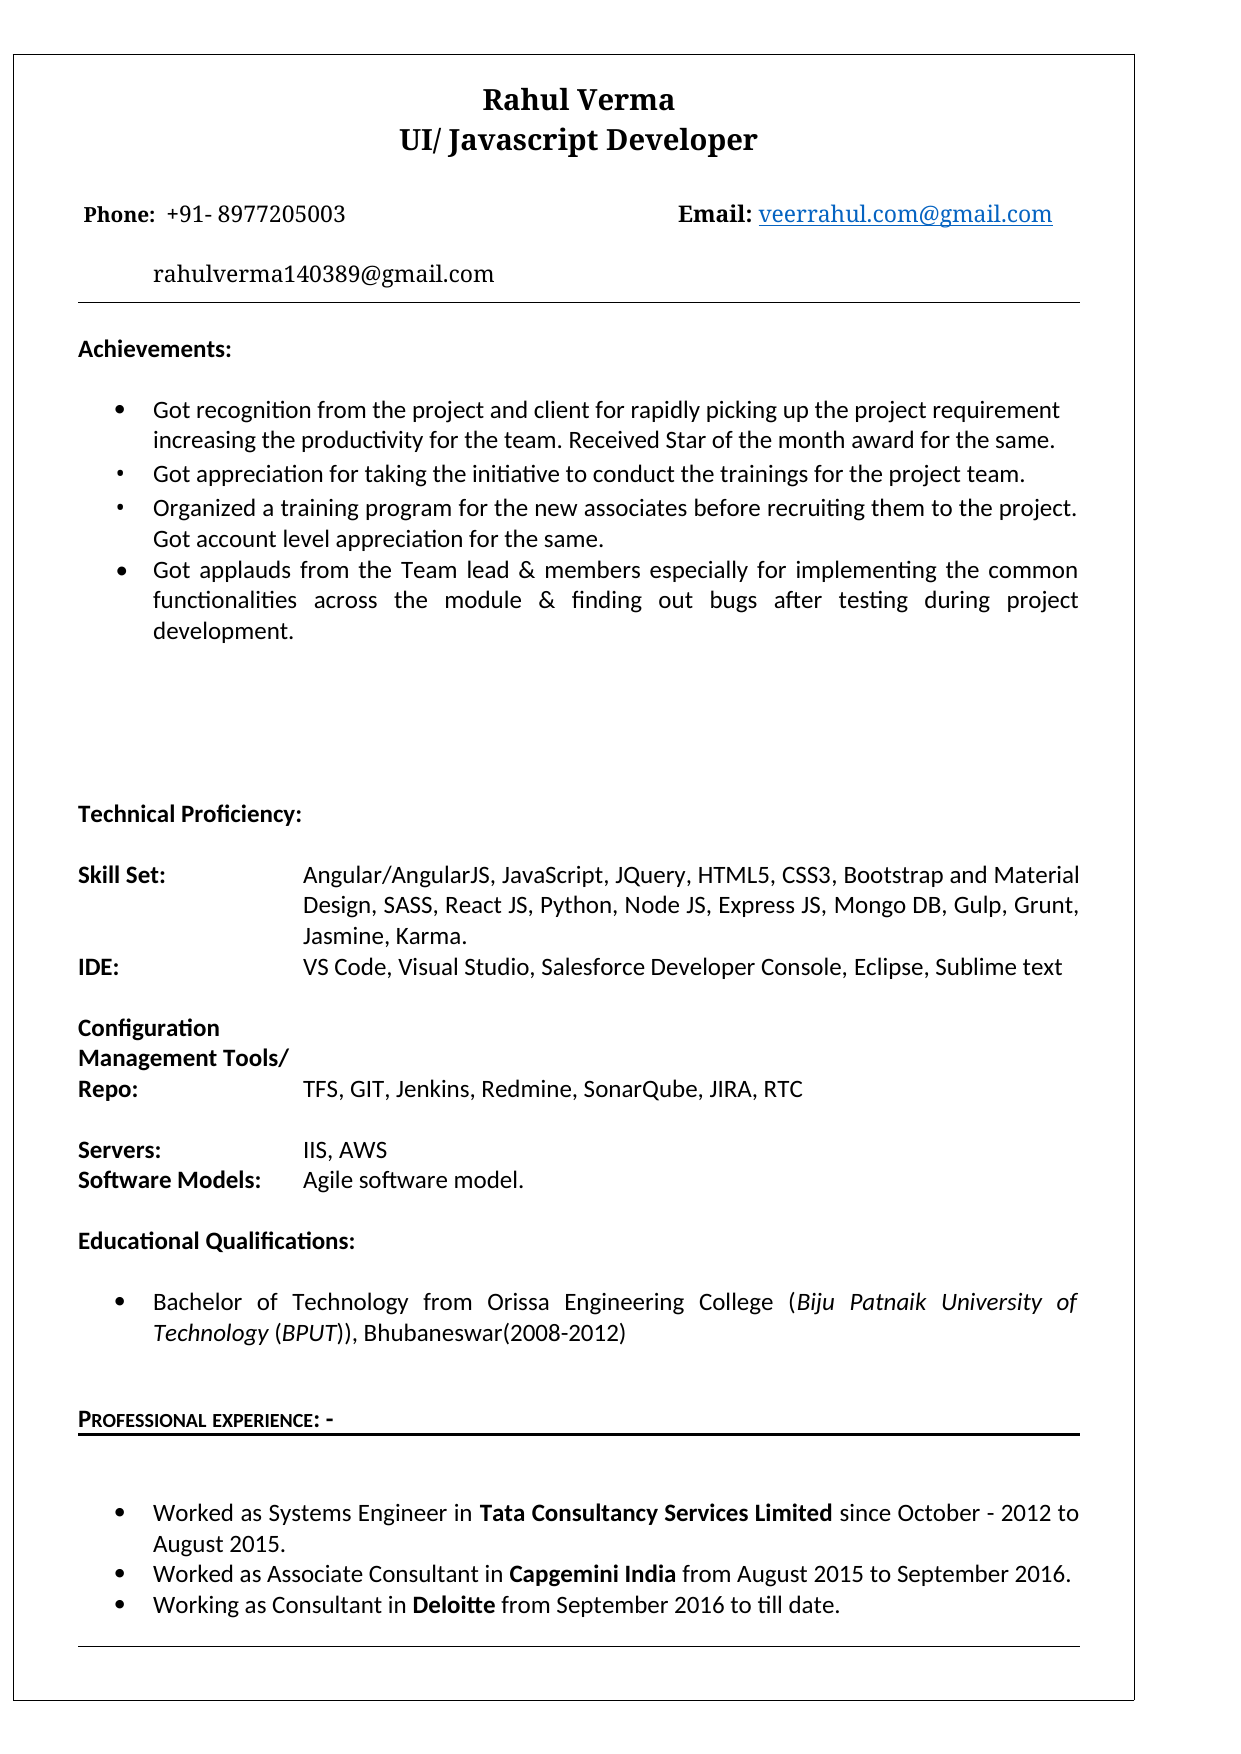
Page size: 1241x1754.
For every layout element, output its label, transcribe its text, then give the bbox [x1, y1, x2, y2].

text Educational Qualifications: [78, 1225, 1080, 1256]
text • Got applauds from the Team lead & members especially for implementing the common functionalities across the module & finding out bugs after testing during project development. [78, 554, 1080, 645]
list Got appreciation for taking the initiative to conduct the trainings for the project team. [115, 455, 1080, 489]
text IDE: VS Code, Visual Studio, Salesforce Developer Console, Eclipse, Sublime text [78, 951, 1080, 981]
text Achievements: [78, 333, 1080, 364]
list Working as Consultant in Deloitte from September 2016 to till date. [115, 1589, 1080, 1619]
text Configuration [78, 1012, 1080, 1042]
list Organized a training program for the new associates before recruiting them to the project. Got account level appreciation for the same. [115, 489, 1080, 554]
text Technical Proficiency: [78, 798, 1080, 828]
text Repo: TFS, GIT, Jenkins, Redmine, SonarQube, JIRA, RTC [78, 1073, 1080, 1103]
list Bachelor of Technology from Orissa Engineering College (Biju Patnaik University of Technology (BPUT)), Bhubaneswar(2008-2012) [115, 1286, 1080, 1347]
text Professional experience: - [78, 1403, 1080, 1433]
list Worked as Associate Consultant in Capgemini India from August 2015 to September 2016. [115, 1558, 1080, 1589]
text Skill Set: Angular/AngularJS, JavaScript, JQuery, HTML5, CSS3, Bootstrap and Material Design, SASS, React JS, Python, Node JS, Express JS, Mongo DB, Gulp, Grunt, Jasmine, Karma. [78, 859, 1080, 951]
text Management Tools/ [78, 1042, 1080, 1073]
list Got recognition from the project and client for rapidly picking up the project requirement increasing the productivity for the team. Received Star of the month award for the same. [115, 394, 1080, 455]
text Servers: IIS, AWS [78, 1134, 1080, 1164]
list Worked as Systems Engineer in Tata Consultancy Services Limited since October - 2012 to August 2015. [115, 1497, 1080, 1558]
text Software Models: Agile software model. [78, 1164, 1080, 1195]
